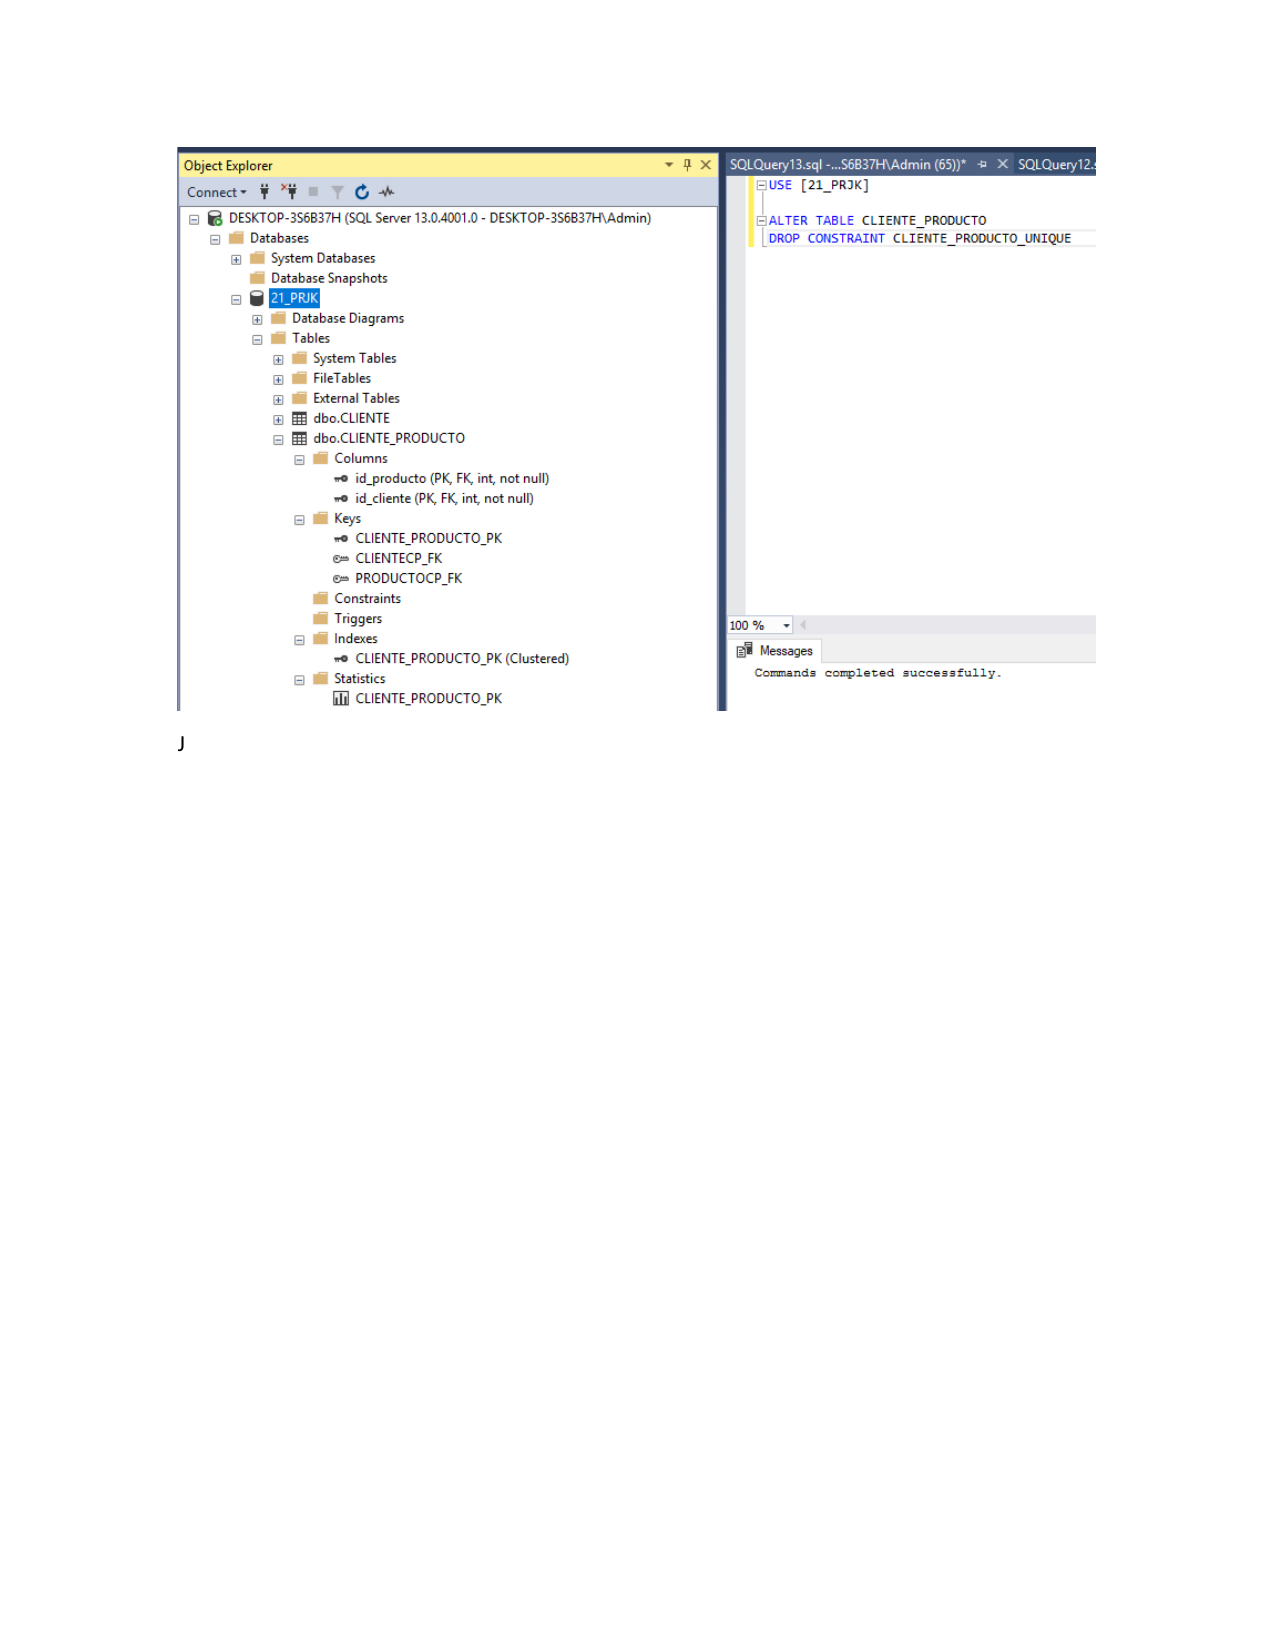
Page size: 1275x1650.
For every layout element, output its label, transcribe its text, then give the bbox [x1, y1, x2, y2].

text J [177, 729, 1098, 757]
picture [177, 147, 1096, 711]
